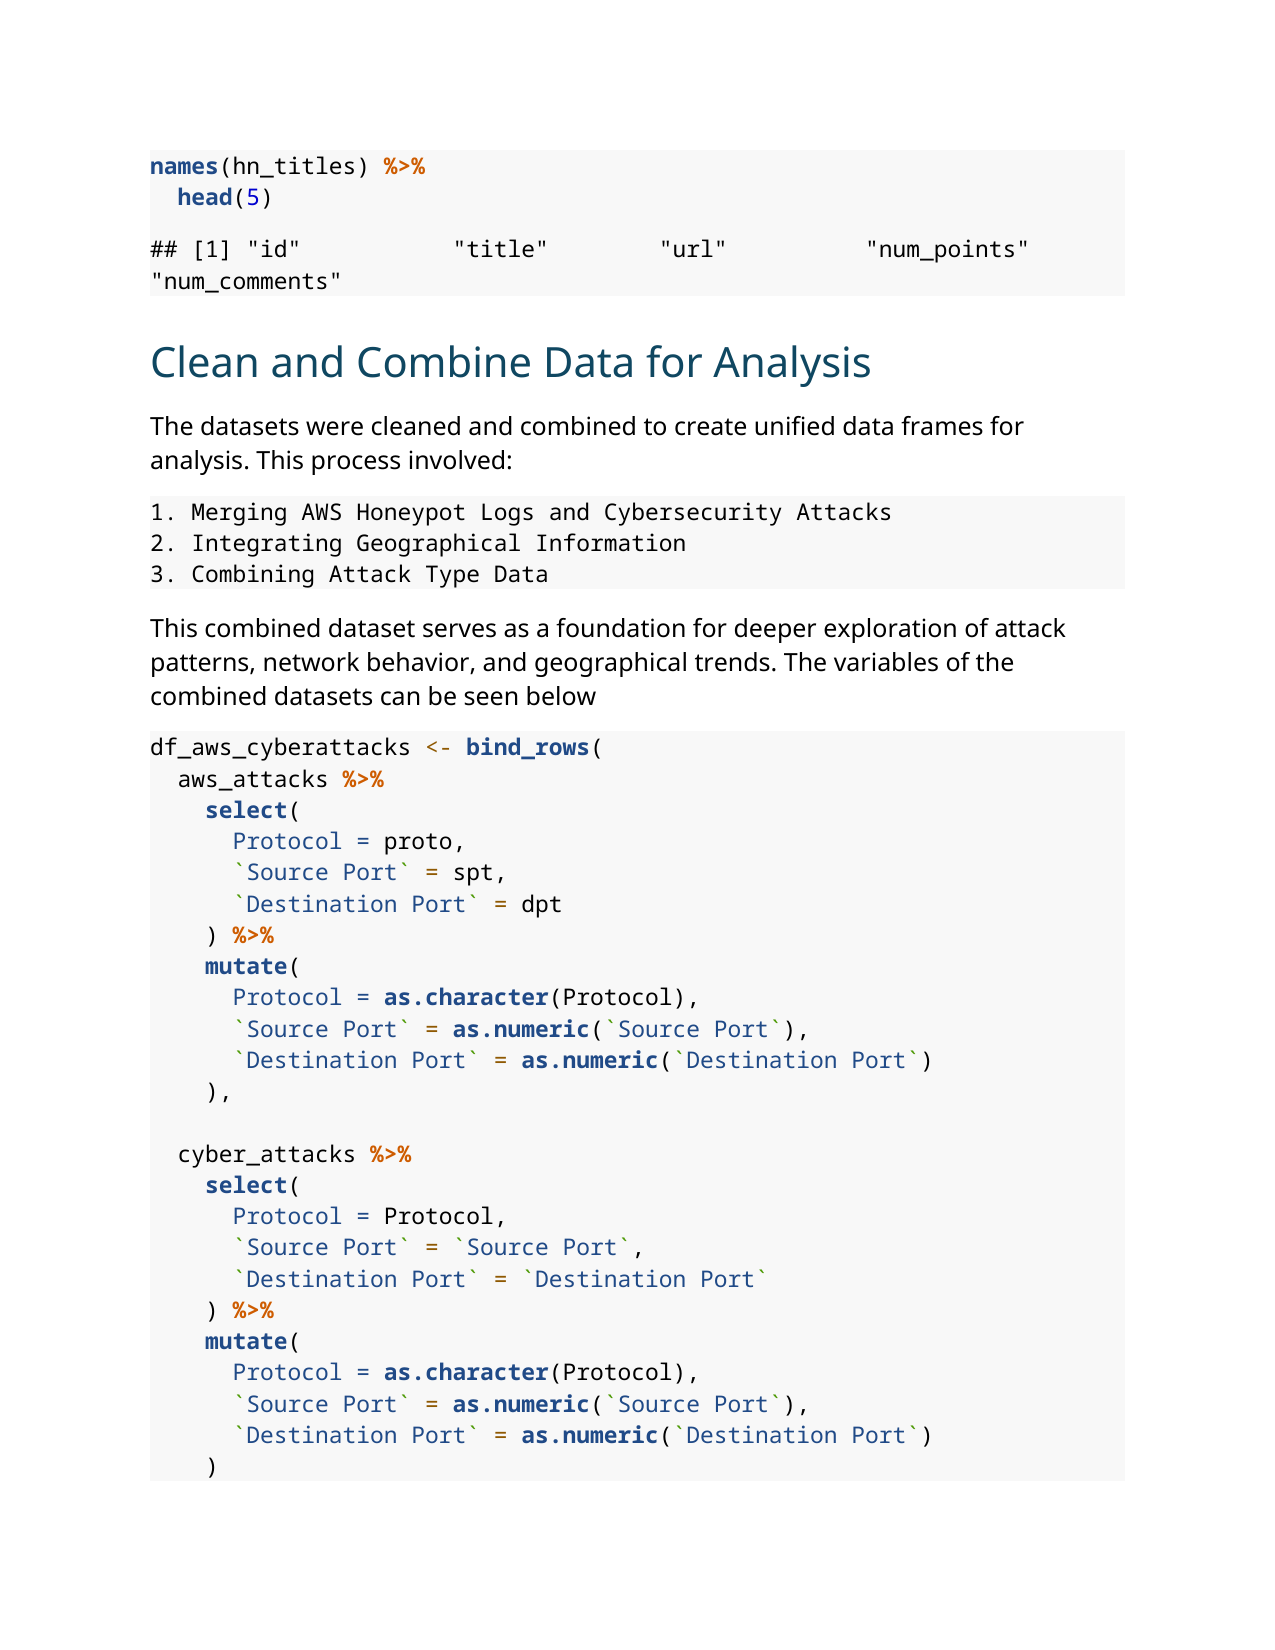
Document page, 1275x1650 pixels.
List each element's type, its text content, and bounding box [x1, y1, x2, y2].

text ## [1] "id" "title" "url" "num_points" "num_comments" [150, 233, 1125, 296]
text 1. Merging AWS Honeypot Logs and Cybersecurity Attacks 2. Integrating Geographical Information 3. Combining Attack Type Data [150, 496, 1125, 589]
text The datasets were cleaned and combined to create unified data frames for analysis. This process involved: [150, 409, 1125, 477]
subtitle Clean and Combine Data for Analysis [150, 333, 1125, 390]
text names(hn_titles) %>% head(5) [274, 150, 1125, 212]
text This combined dataset serves as a foundation for deeper exploration of attack patterns, network behavior, and geographical trends. The variables of the combined datasets can be seen below [150, 610, 1125, 712]
